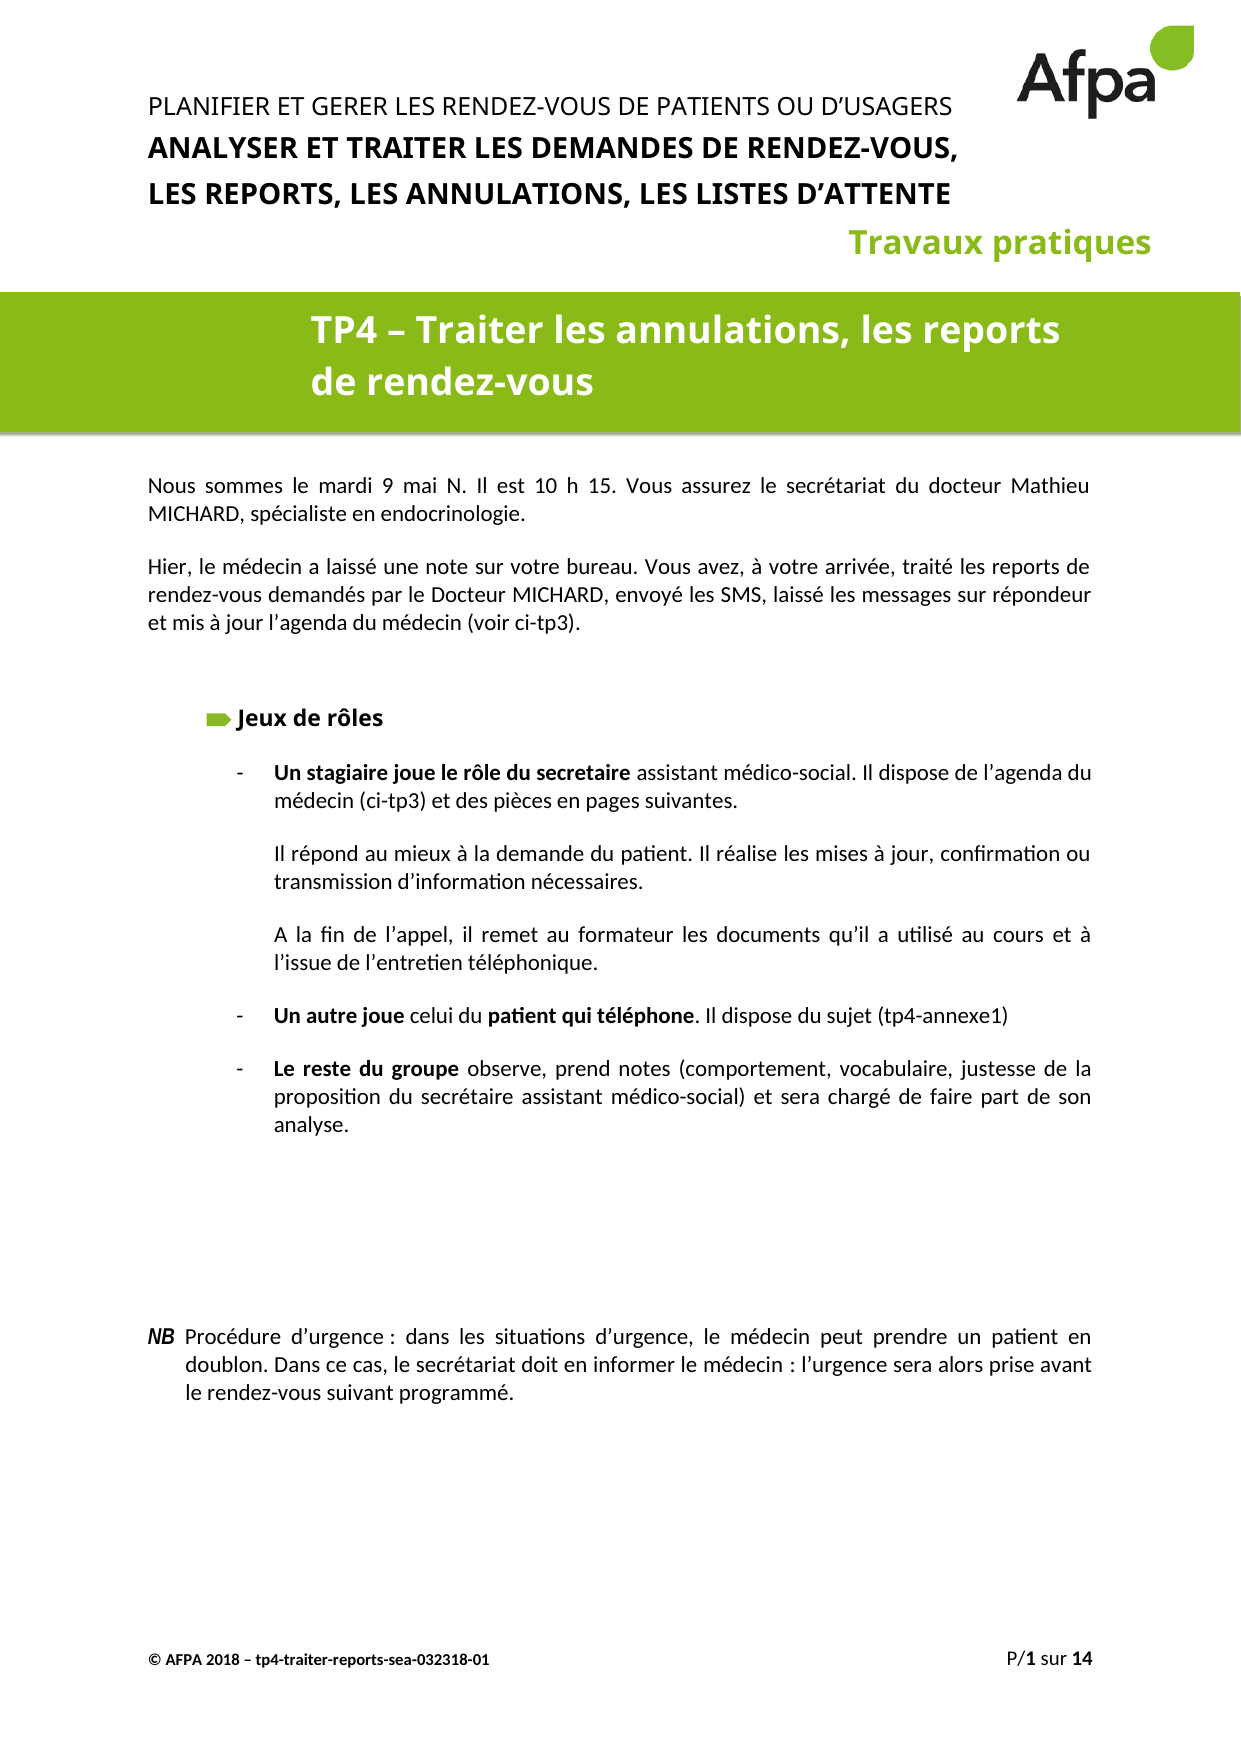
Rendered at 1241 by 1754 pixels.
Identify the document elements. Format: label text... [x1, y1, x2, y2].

text Nous sommes le mardi 9 mai N. Il est 10 h 15. Vous assurez le secrétariat du docteur Mathieu MICHARD, spécialiste en endocrinologie. [148, 471, 1093, 527]
list Un autre joue celui du patient qui téléphone. Il dispose du sujet (tp4-annexe1) [236, 1001, 1093, 1029]
text Jeux de rôles [207, 702, 1093, 733]
text NB Procédure d’urgence : dans les situations d’urgence, le médecin peut prendre un patient en doublon. Dans ce cas, le secrétariat doit en informer le médecin : l’urgence sera alors prise avant le rendez-vous suivant programmé. [148, 1322, 1093, 1406]
list Un stagiaire joue le rôle du secretaire assistant médico-social. Il dispose de l’agenda du médecin (ci-tp3) et des pièces en pages suivantes. [236, 758, 1093, 814]
list A la fin de l’appel, il remet au formateur les documents qu’il a utilisé au cours et à l’issue de l’entretien téléphonique. [274, 920, 1093, 976]
picture [1016, 25, 1194, 119]
list Il répond au mieux à la demande du patient. Il réalise les mises à jour, confirmation ou transmission d’information nécessaires. [274, 839, 1093, 895]
text Hier, le médecin a laissé une note sur votre bureau. Vous avez, à votre arrivée, traité les reports de rendez-vous demandés par le Docteur MICHARD, envoyé les SMS, laissé les messages sur répondeur et mis à jour l’agenda du médecin (voir ci-tp3). [148, 552, 1093, 636]
list Le reste du groupe observe, prend notes (comportement, vocabulaire, justesse de la proposition du secrétaire assistant médico-social) et sera chargé de faire part de son analyse. [236, 1054, 1093, 1138]
